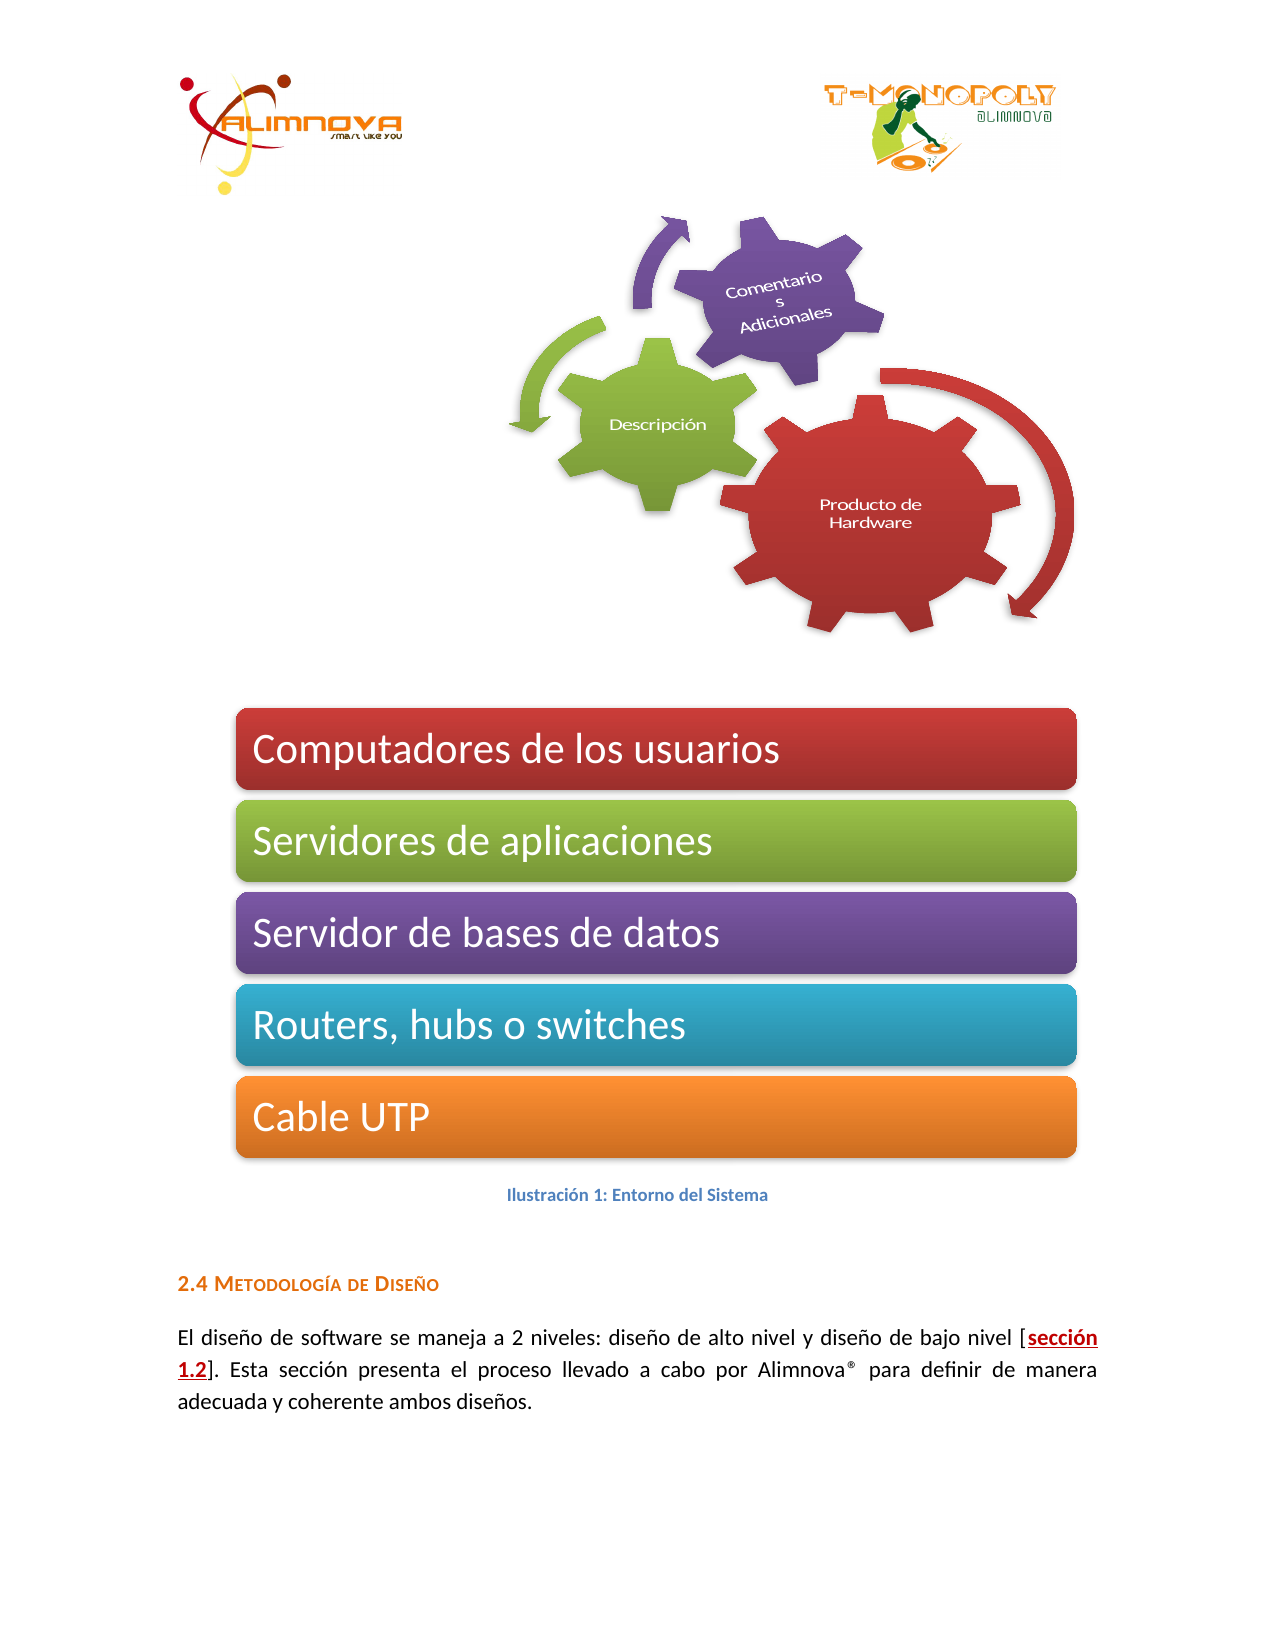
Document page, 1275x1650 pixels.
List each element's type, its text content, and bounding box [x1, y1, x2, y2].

picture [820, 73, 1062, 180]
subtitle 2.4 Metodología de Diseño [177, 1269, 1098, 1298]
text El diseño de software se maneja a 2 niveles: diseño de alto nivel y diseño de bajo nivel [sección 1.2]. Esta sección presenta el proceso llevado a cabo por Alimnova® para definir de manera adecuada y coherente ambos diseños. [177, 1323, 1098, 1415]
picture [177, 73, 403, 196]
